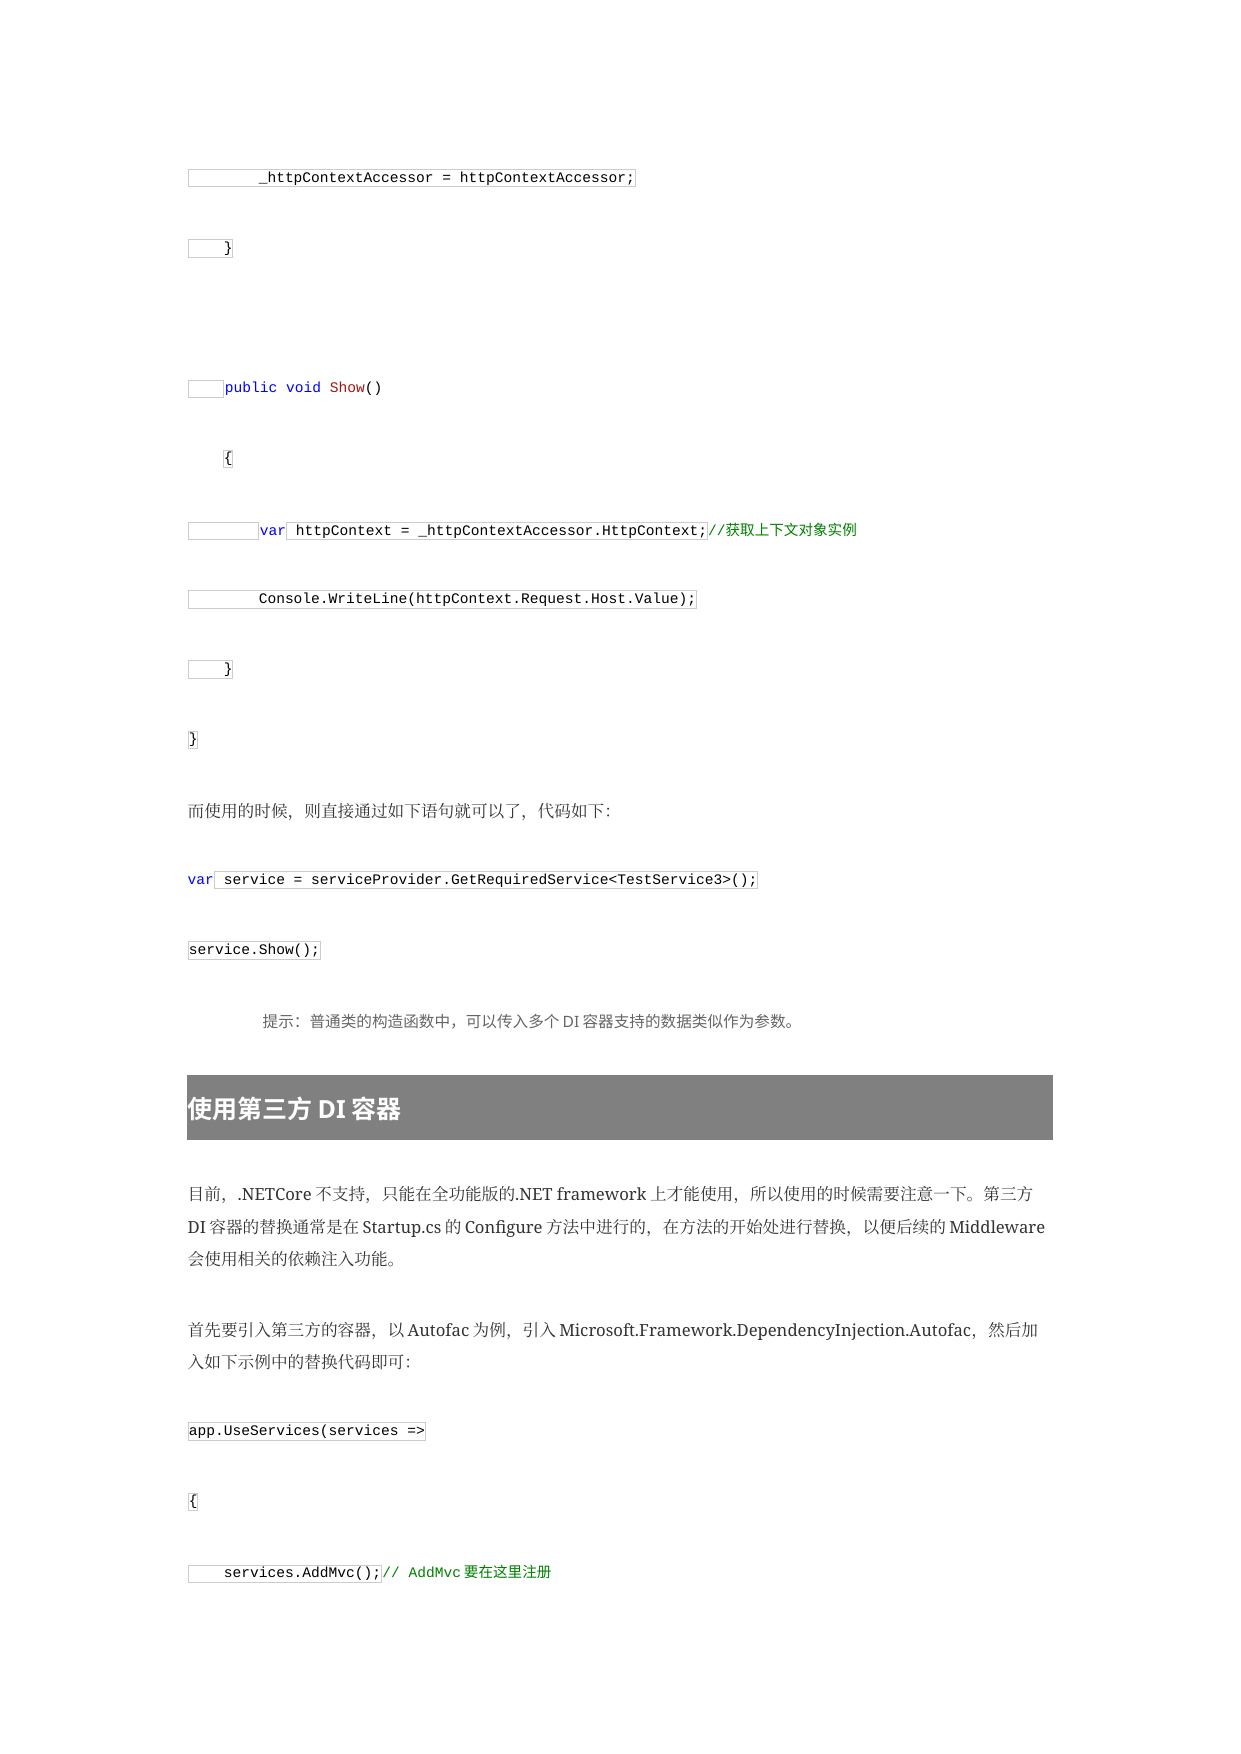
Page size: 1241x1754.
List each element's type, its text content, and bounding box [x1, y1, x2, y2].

text service.Show(); [187, 934, 1053, 967]
text var service = serviceProvider.GetRequiredService<TestService3>(); [187, 864, 1053, 897]
text public void Show() [187, 373, 1053, 405]
text { [187, 1486, 1053, 1518]
text 提示：普通类的构造函数中，可以传入多个DI容器支持的数据类似作为参数。 [262, 1004, 978, 1037]
text _httpContextAccessor = httpContextAccessor; [187, 162, 1053, 194]
text 目前，.NETCore不支持，只能在全功能版的.NET framework上才能使用，所以使用的时候需要注意一下。第三方DI容器的替换通常是在Startup.cs的Configure方法中进行的，在方法的开始处进行替换，以便后续的Middleware会使用相关的依赖注入功能。 [187, 1177, 1053, 1275]
text app.UseServices(services => [187, 1415, 1053, 1448]
text } [187, 724, 1053, 756]
subtitle 使用第三方DI容器 [187, 1075, 1053, 1140]
text Console.WriteLine(httpContext.Request.Host.Value); [187, 583, 1053, 616]
text } [187, 232, 1053, 265]
text services.AddMvc();// AddMvc要在这里注册 [187, 1556, 1053, 1588]
text { [187, 443, 1053, 475]
text 首先要引入第三方的容器，以Autofac为例，引入Microsoft.Framework.DependencyInjection.Autofac，然后加入如下示例中的替换代码即可： [187, 1313, 1053, 1378]
text } [187, 653, 1053, 686]
text var httpContext = _httpContextAccessor.HttpContext;//获取上下文对象实例 [187, 513, 1053, 546]
text 而使用的时候，则直接通过如下语句就可以了，代码如下： [187, 794, 1053, 826]
